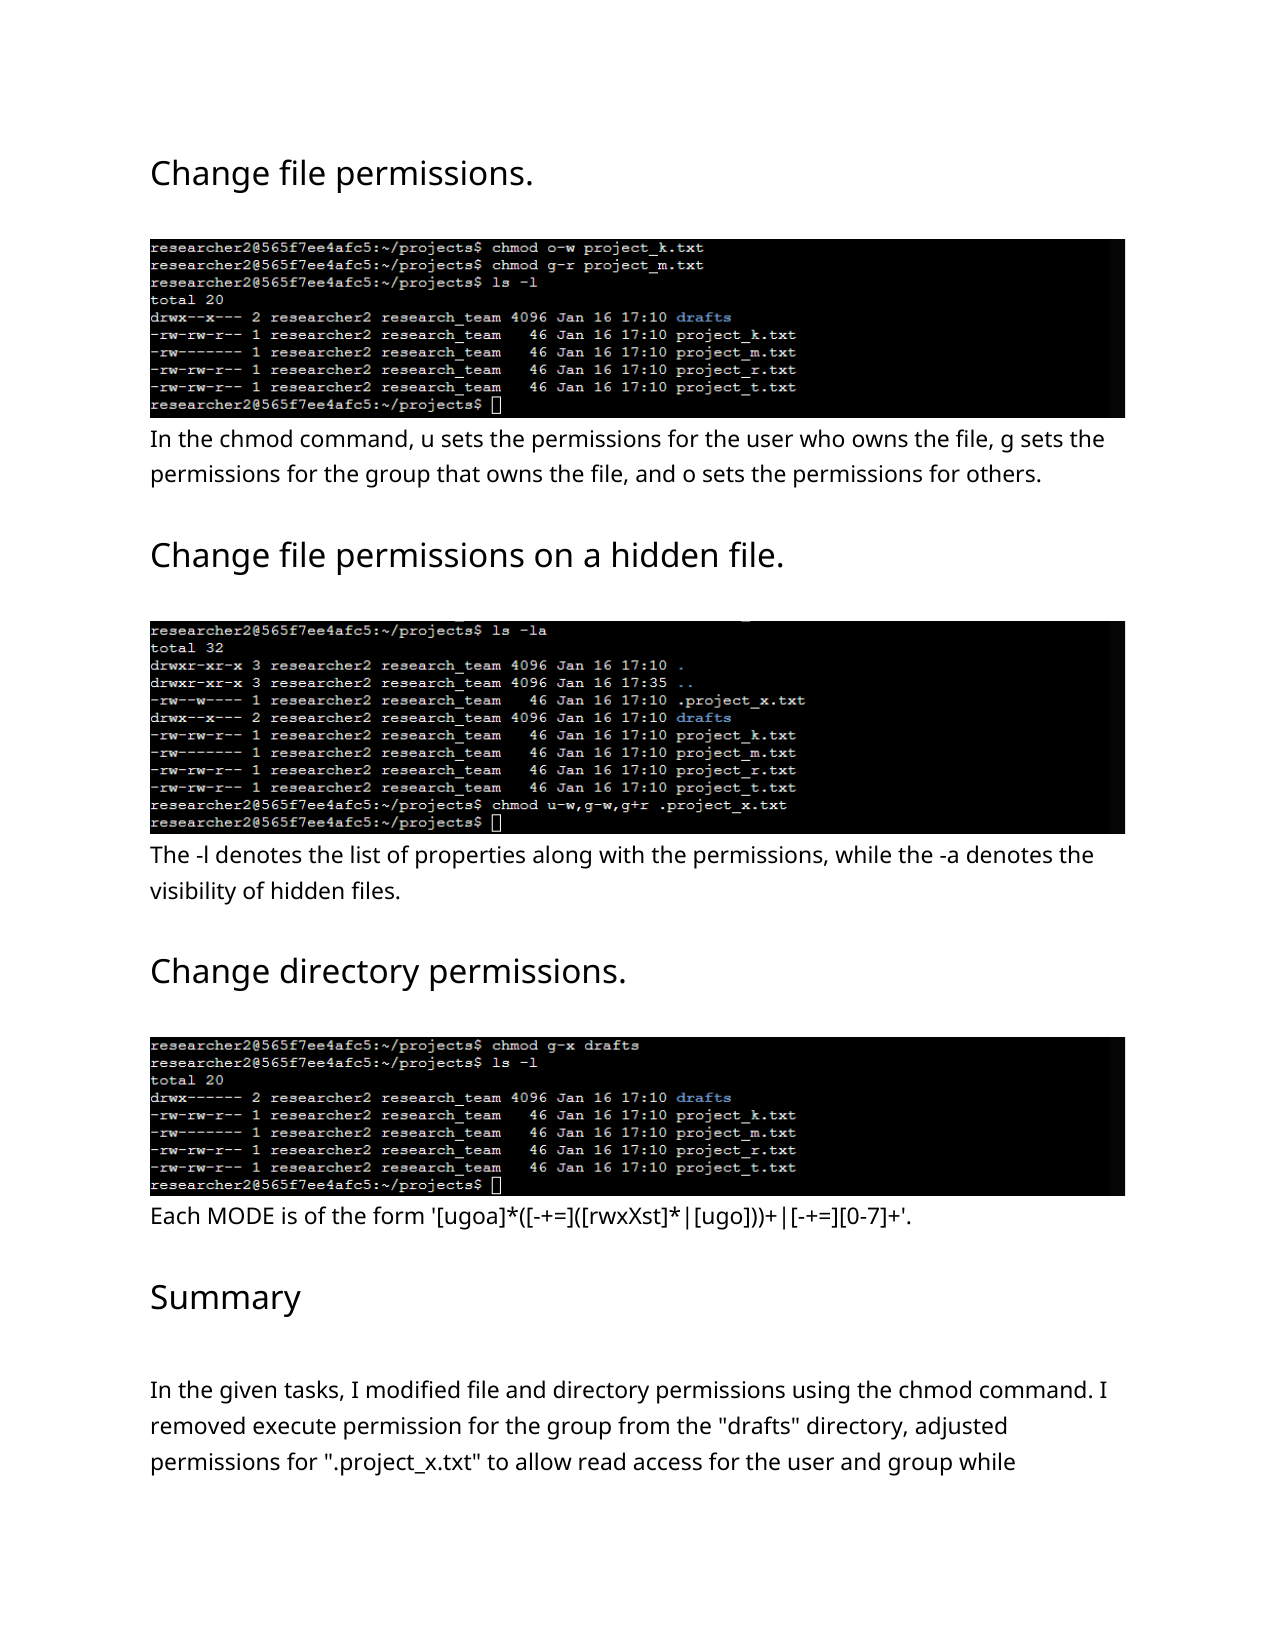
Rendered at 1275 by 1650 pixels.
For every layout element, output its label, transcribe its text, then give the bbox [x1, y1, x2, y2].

subtitle Change directory permissions. [150, 948, 1125, 993]
picture [150, 1037, 1125, 1196]
picture [150, 621, 1125, 834]
subtitle Change file permissions. [150, 150, 1125, 195]
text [150, 1374, 1125, 1477]
subtitle Change file permissions on a hidden file. [150, 532, 1125, 577]
picture [150, 239, 1125, 418]
subtitle The -l denotes the list of properties along with the permissions, while the -a denotes the visibility of hidden files. [150, 834, 1125, 906]
subtitle In the chmod command, u sets the permissions for the user who owns the file, g sets the permissions for the group that owns the file, and o sets the permissions for others. [150, 418, 1125, 490]
subtitle Summary [150, 1274, 1125, 1319]
subtitle Each MODE is of the form '[ugoa]*([-+=]([rwxXst]*|[ugo]))+|[-+=][0-7]+'. [150, 1196, 1125, 1232]
